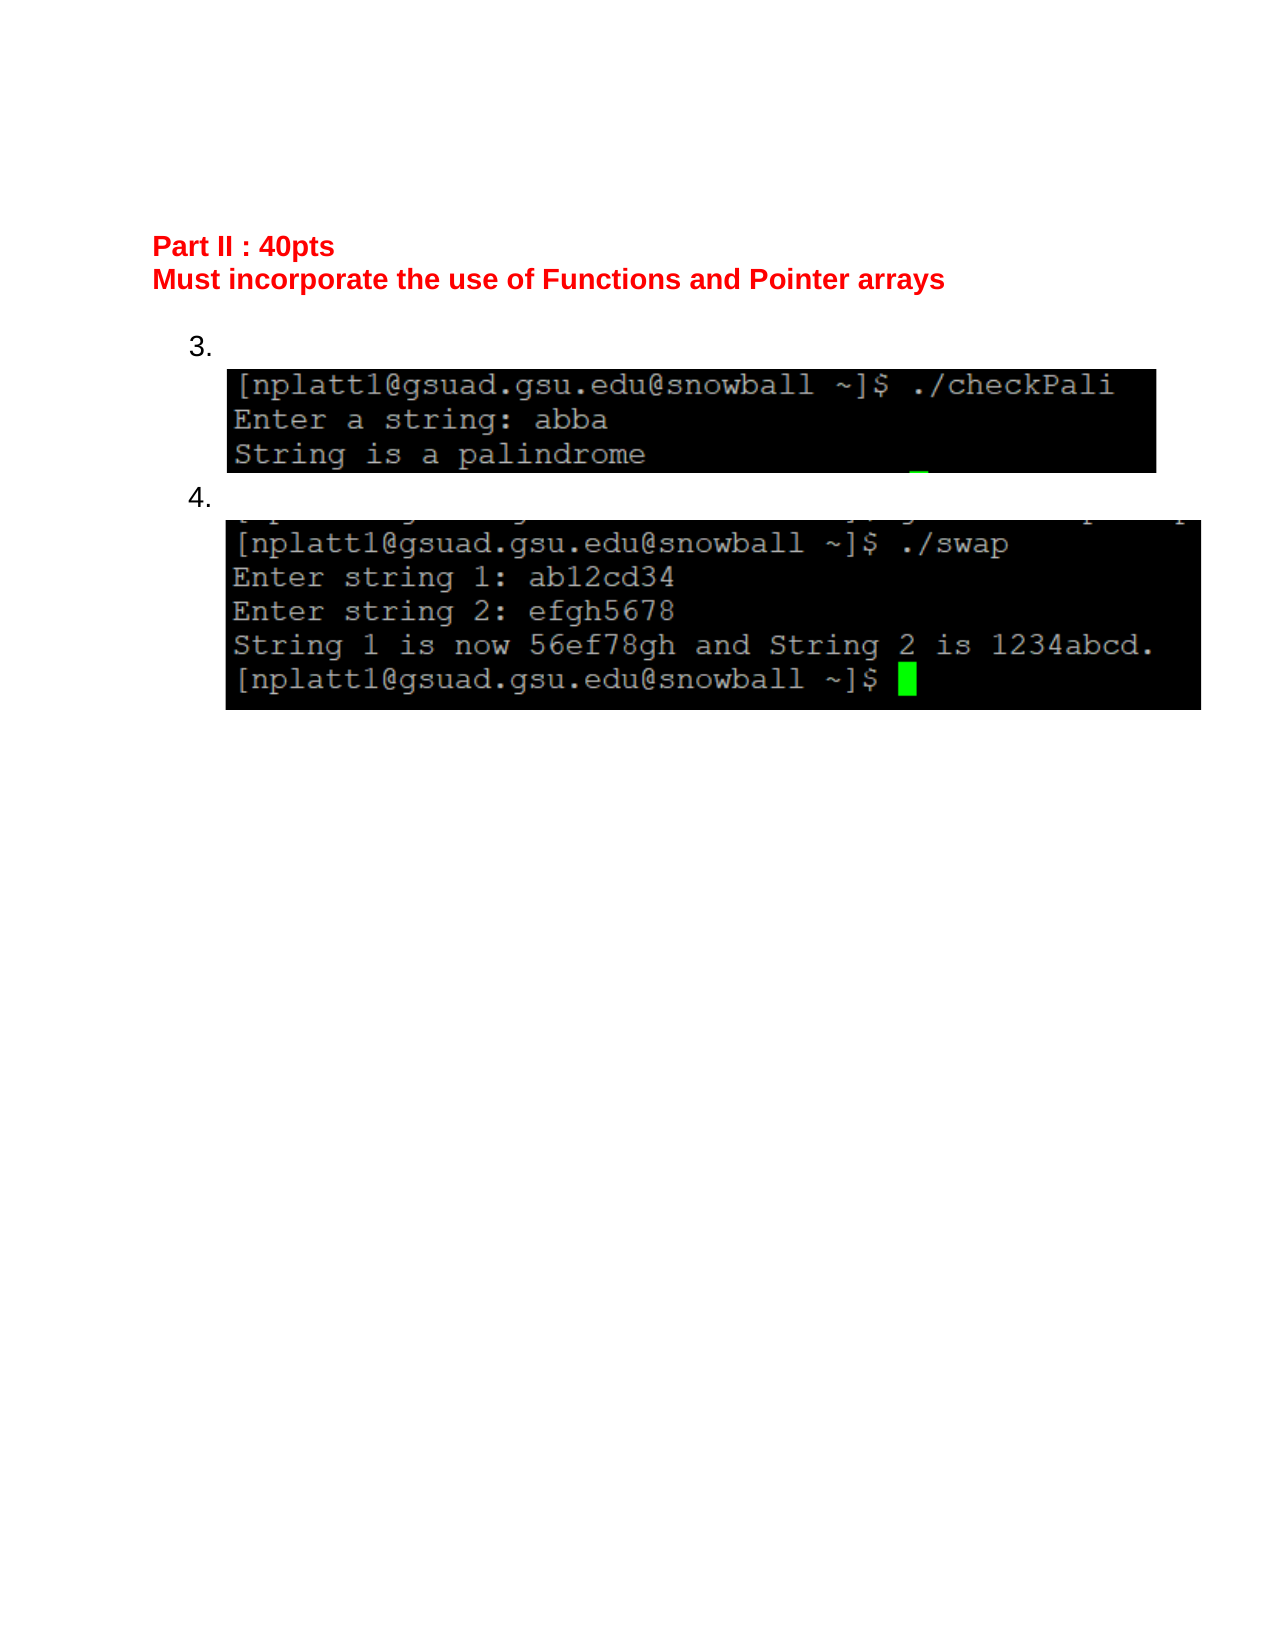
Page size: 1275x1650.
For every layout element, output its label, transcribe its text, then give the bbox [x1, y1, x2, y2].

picture [226, 369, 1157, 473]
text Must incorporate the use of Functions and Pointer arrays [152, 262, 1126, 296]
text Part II : 40pts [152, 229, 1126, 262]
picture [225, 520, 1202, 710]
